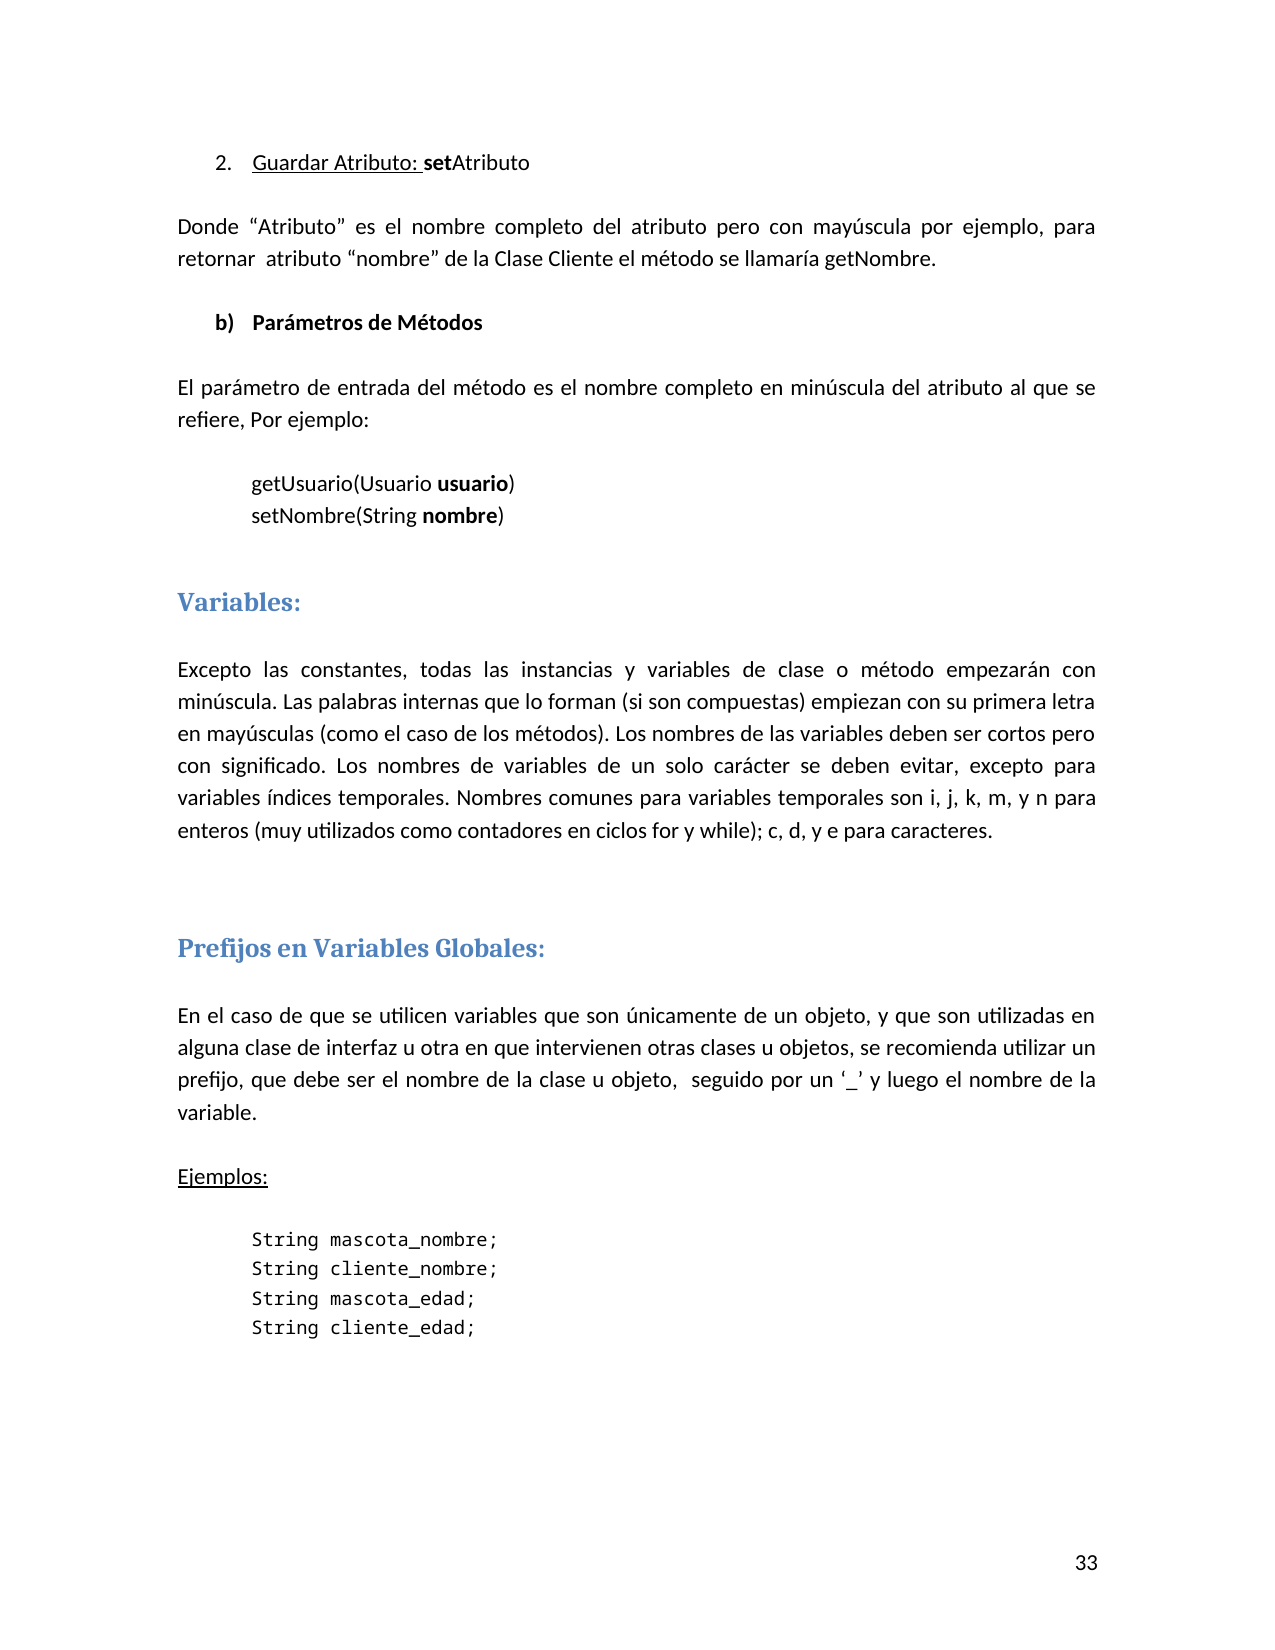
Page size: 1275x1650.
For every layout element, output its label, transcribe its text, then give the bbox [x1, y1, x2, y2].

subtitle Variables: [177, 587, 1098, 618]
text En el caso de que se utilicen variables que son únicamente de un objeto, y que son utilizadas en alguna clase de interfaz u otra en que intervienen otras clases u objetos, se recomienda utilizar un prefijo, que debe ser el nombre de la clase u objeto, seguido por un ‘_’ y luego el nombre de la variable. [177, 1001, 1098, 1126]
text String cliente_edad; [177, 1314, 1098, 1340]
text El parámetro de entrada del método es el nombre completo en minúscula del atributo al que se refiere, Por ejemplo: [177, 373, 1098, 433]
text Excepto las constantes, todas las instancias y variables de clase o método empezarán con minúscula. Las palabras internas que lo forman (si son compuestas) empiezan con su primera letra en mayúsculas (como el caso de los métodos). Los nombres de las variables deben ser cortos pero con significado. Los nombres de variables de un solo carácter se deben evitar, excepto para variables índices temporales. Nombres comunes para variables temporales son i, j, k, m, y n para enteros (muy utilizados como contadores en ciclos for y while); c, d, y e para caracteres. [177, 655, 1098, 844]
list Parámetros de Métodos [215, 308, 1098, 337]
text setNombre(String nombre) [177, 502, 1098, 530]
text String mascota_edad; [251, 1285, 1098, 1310]
list Guardar Atributo: setAtributo [215, 148, 1098, 176]
text String mascota_nombre; [251, 1226, 1098, 1252]
text getUsuario(Usuario usuario) [177, 469, 1098, 497]
subtitle Prefijos en Variables Globales: [177, 933, 1098, 964]
text Ejemplos: [177, 1162, 1098, 1190]
text Donde “Atributo” es el nombre completo del atributo pero con mayúscula por ejemplo, para retornar atributo “nombre” de la Clase Cliente el método se llamaría getNombre. [177, 212, 1098, 272]
text String cliente_nombre; [251, 1256, 1098, 1281]
